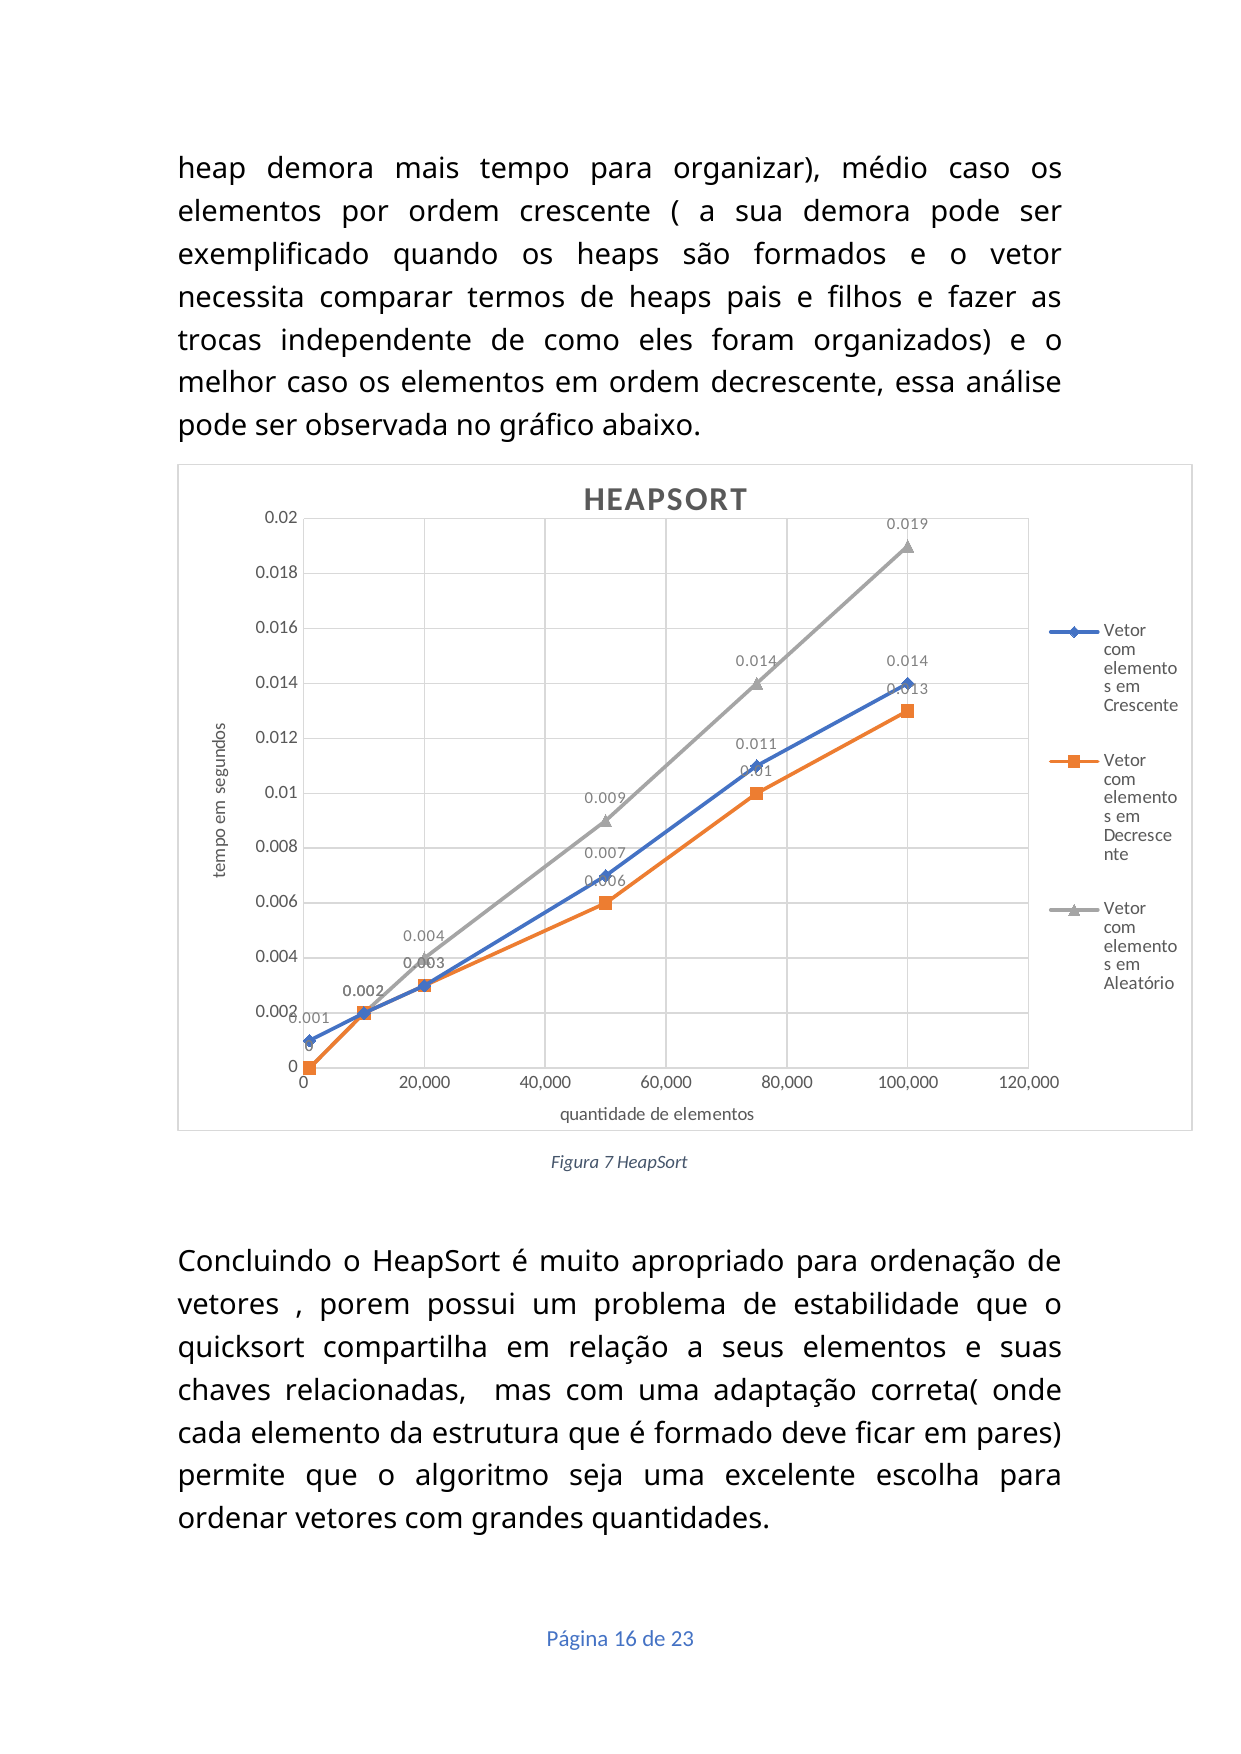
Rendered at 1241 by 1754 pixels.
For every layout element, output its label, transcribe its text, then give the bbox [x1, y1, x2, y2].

text Figura 7 HeapSort [177, 1150, 1063, 1173]
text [177, 148, 1063, 444]
text Concluindo o HeapSort é muito apropriado para ordenação de vetores , porem possui um problema de estabilidade que o quicksort compartilha em relação a seus elementos e suas chaves relacionadas, mas com uma adaptação correta( onde cada elemento da estrutura que é formado deve ficar em pares) permite que o algoritmo seja uma excelente escolha para ordenar vetores com grandes quantidades. [177, 1241, 1063, 1537]
